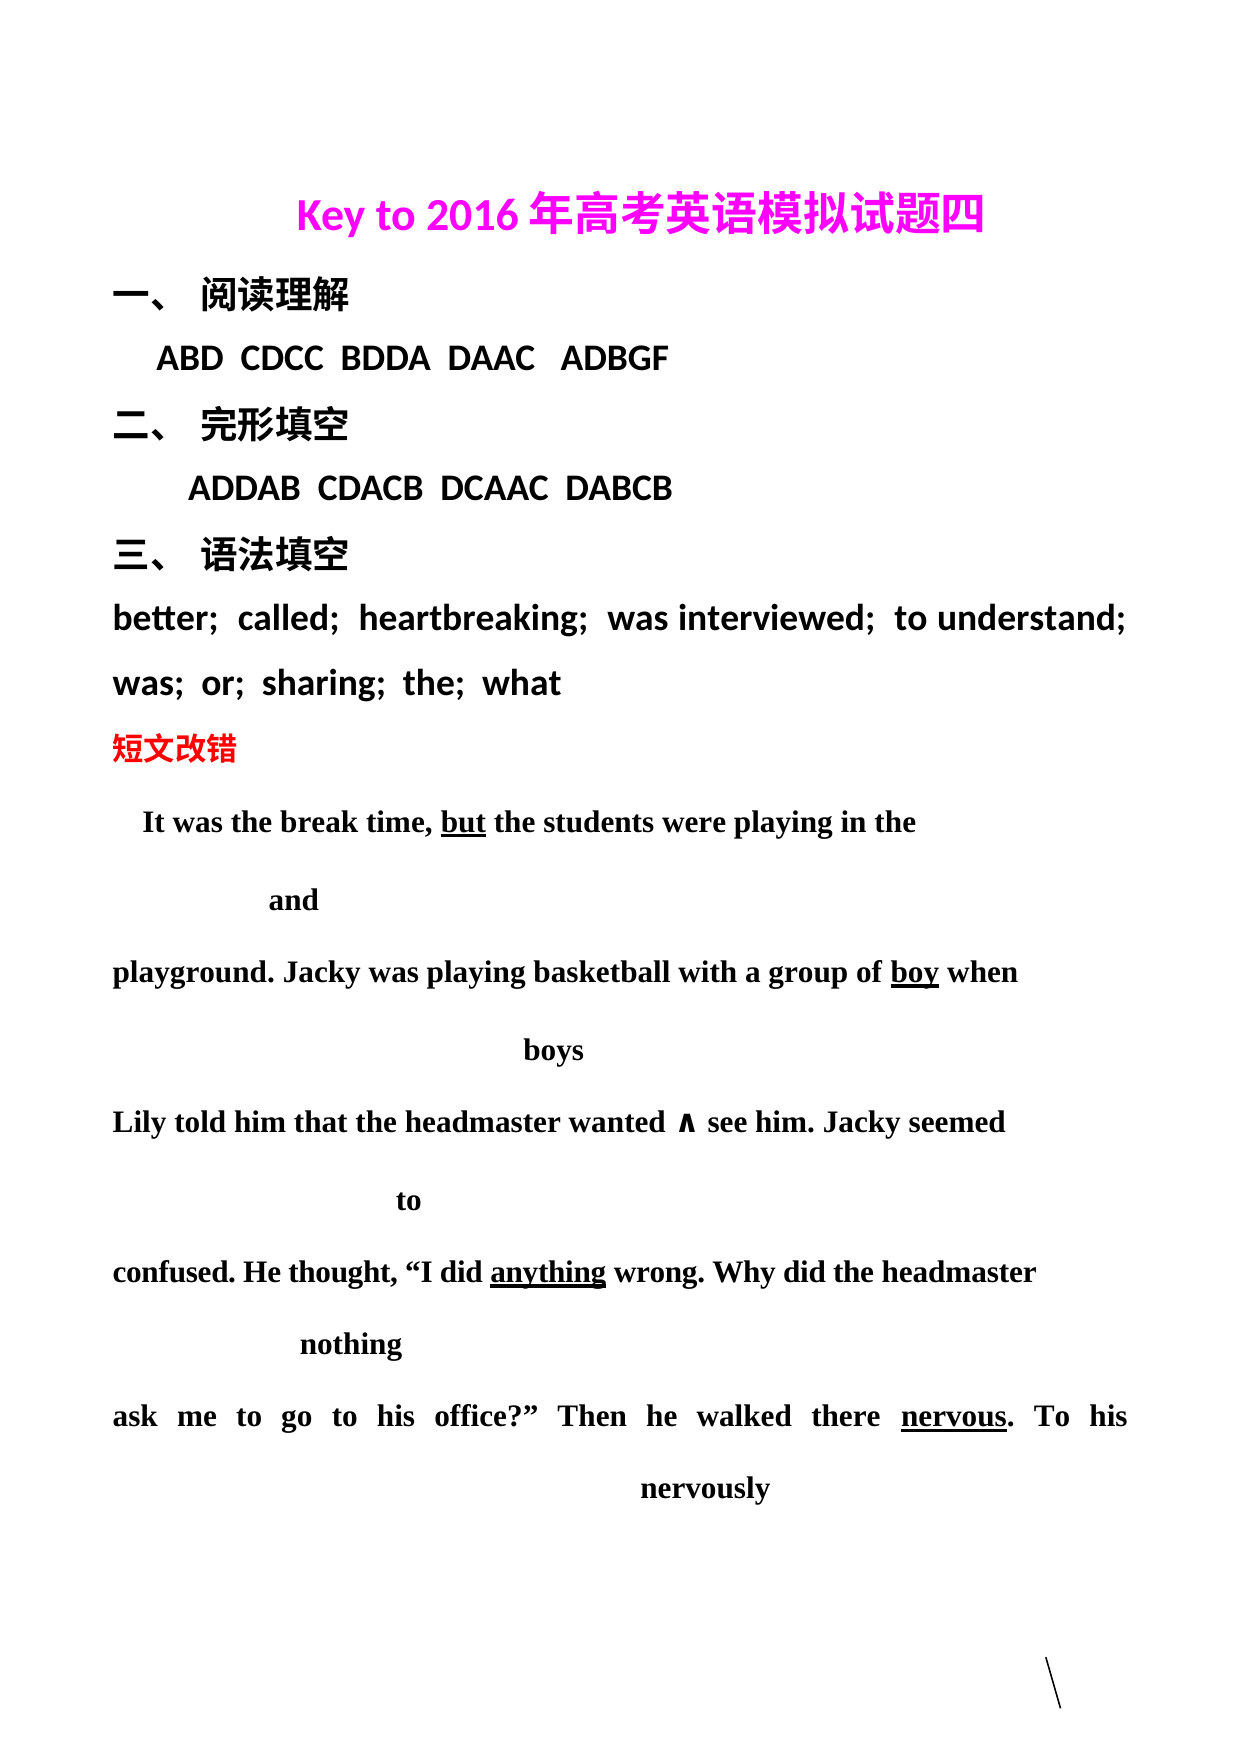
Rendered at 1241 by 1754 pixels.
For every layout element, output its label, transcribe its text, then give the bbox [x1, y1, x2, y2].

text better; called; heartbreaking; was interviewed; to understand; was; or; sharing; the; what [112, 584, 1128, 714]
list 完形填空 [112, 389, 1128, 454]
list ABD CDCC BDDA DAAC ADBGF [156, 324, 1128, 389]
text Key to 2016年高考英语模拟试题四 [112, 162, 1128, 259]
list 阅读理解 [112, 259, 1128, 324]
text nothing [112, 1311, 1128, 1376]
text It was the break time, but the students were playing in the and [112, 788, 1128, 931]
text ask me to go to his office?” Then he walked there nervous. To his [112, 1383, 1128, 1448]
list ADDAB CDACB DCAAC DABCB [112, 454, 1128, 519]
text 短文改错 [112, 714, 1128, 779]
list 语法填空 [112, 519, 1128, 584]
text confused. He thought, “I did anything wrong. Why did the headmaster [112, 1239, 1128, 1304]
text Lily told him that the headmaster wanted ∧ see him. Jacky seemed to [112, 1089, 1128, 1232]
text nervously [112, 1455, 1128, 1520]
text playground. Jacky was playing basketball with a group of boy when boys [112, 938, 1128, 1081]
